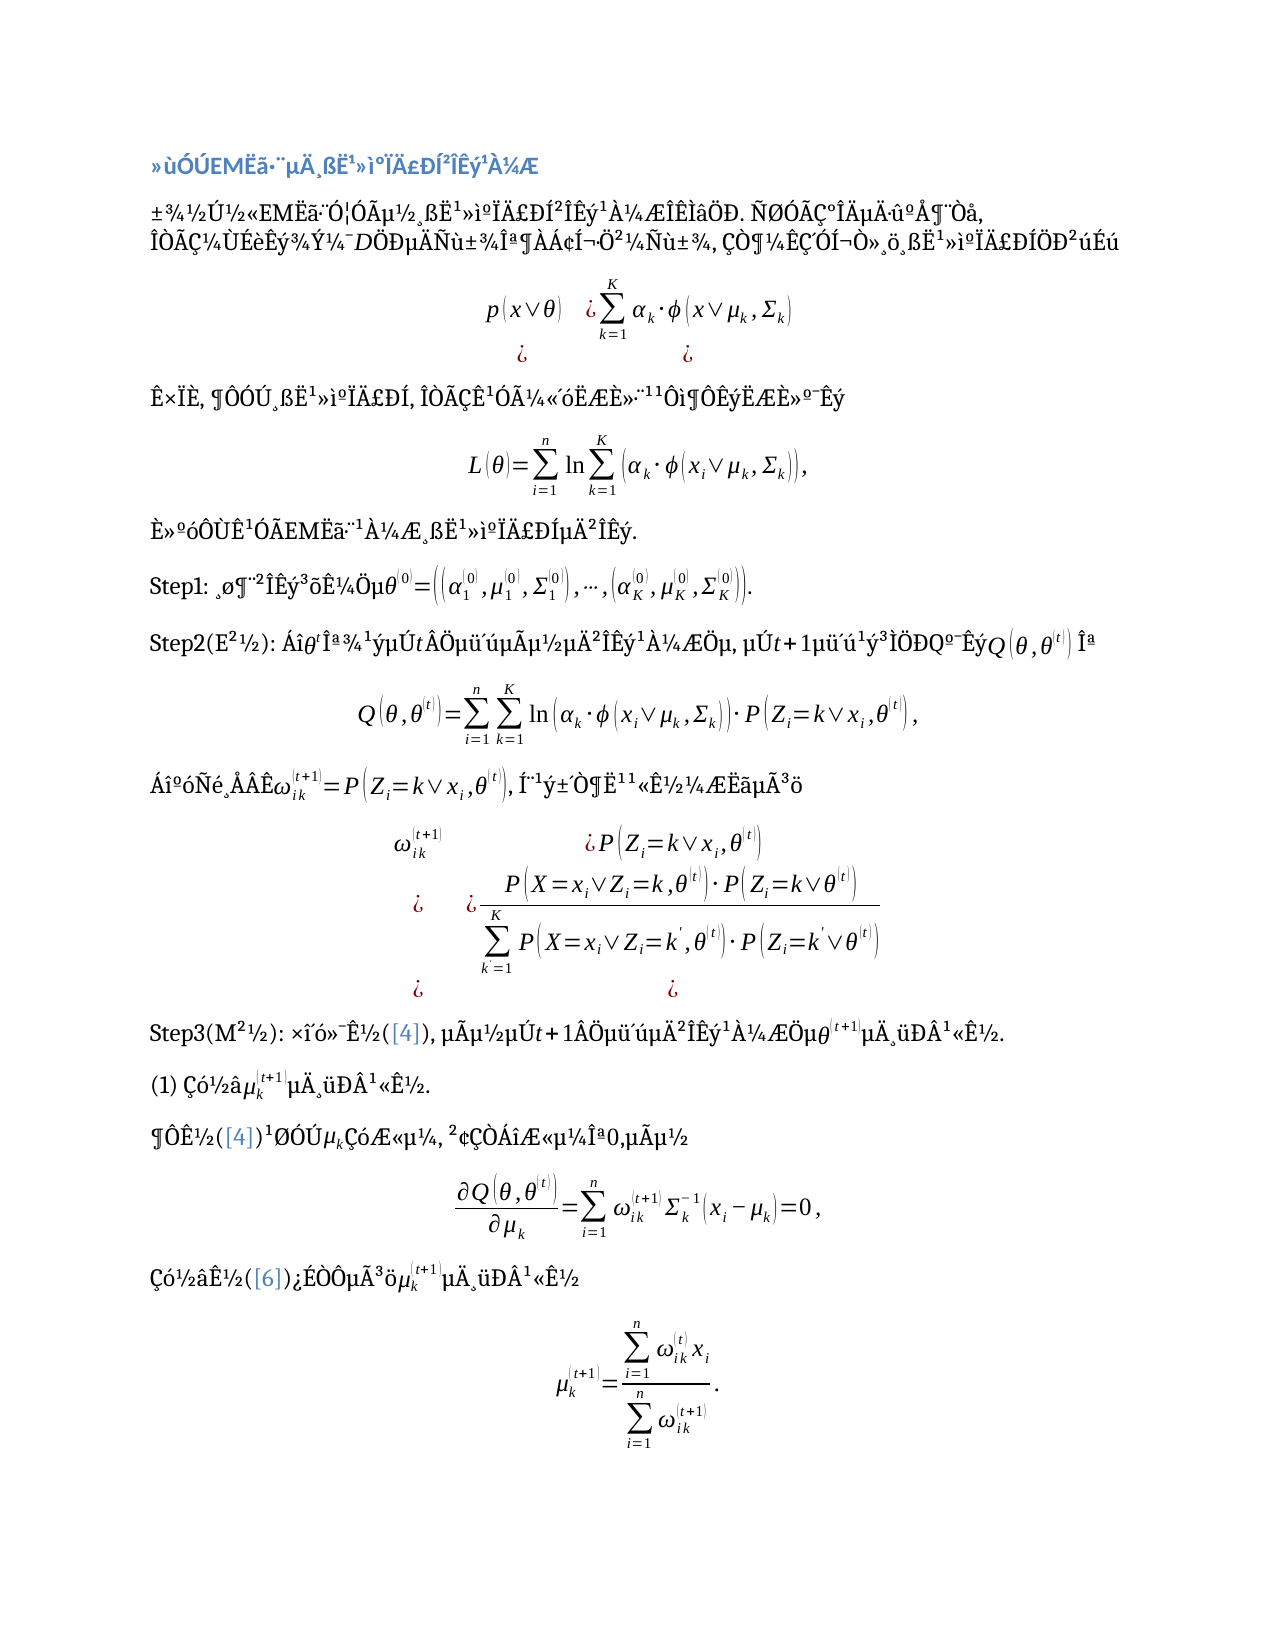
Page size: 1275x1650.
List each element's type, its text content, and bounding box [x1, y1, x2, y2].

text ±¾½Ú½«EMËã·¨Ó¦ÓÃµ½¸ßË¹»ìºÏÄ£ÐÍ²ÎÊý¹À¼ÆÎÊÌâÖÐ. ÑØÓÃÇ°ÎÄµÄ·ûºÅ¶¨Òå, ÎÒÃÇ¼ÙÉèÊý¾Ý¼¯ÖÐµÄÑù±¾Îª¶ÀÁ¢Í¬·Ö²¼Ñù±¾, ÇÒ¶¼ÊÇ´ÓÍ¬Ò»¸ö¸ßË¹»ìºÏÄ£ÐÍÖÐ²úÉú [150, 199, 1125, 257]
text ¶ÔÊ½([4])¹ØÓÚÇóÆ«µ¼, ²¢ÇÒÁîÆ«µ¼Îª,µÃµ½ [150, 1122, 1125, 1153]
text ÁîºóÑé¸ÅÂÊ, Í¨¹ý±´Ò¶Ë¹¹«Ê½¼ÆËãµÃ³ö [150, 766, 1125, 805]
text Step3(M²½): ×î´ó»¯Ê½([4]), µÃµ½µÚÂÖµü´úµÄ²ÎÊý¹À¼ÆÖµµÄ¸üÐÂ¹«Ê½. [150, 1018, 1125, 1049]
text Step1: ¸ø¶¨²ÎÊý³õÊ¼Öµ. [150, 564, 1125, 608]
text Ê×ÏÈ, ¶ÔÓÚ¸ßË¹»ìºÏÄ£ÐÍ, ÎÒÃÇÊ¹ÓÃ¼«´óËÆÈ»·¨¹¹Ôì¶ÔÊýËÆÈ»º¯Êý [150, 383, 1125, 412]
text Çó½âÊ½([6])¿ÉÒÔµÃ³öµÄ¸üÐÂ¹«Ê½ [150, 1261, 1125, 1296]
text Step2(E²½): ÁîÎª¾¹ýµÚÂÖµü´úµÃµ½µÄ²ÎÊý¹À¼ÆÖµ, µÚµü´ú¹ý³ÌÖÐQº¯Êý Îª [150, 626, 1125, 661]
text (1) Çó½âµÄ¸üÐÂ¹«Ê½. [150, 1068, 1125, 1103]
subtitle »ùÓÚEMËã·¨µÄ¸ßË¹»ìºÏÄ£ÐÍ²ÎÊý¹À¼Æ [150, 150, 1125, 181]
text È»ºóÔÙÊ¹ÓÃEMËã·¨¹À¼Æ¸ßË¹»ìºÏÄ£ÐÍµÄ²ÎÊý. [150, 517, 1125, 546]
